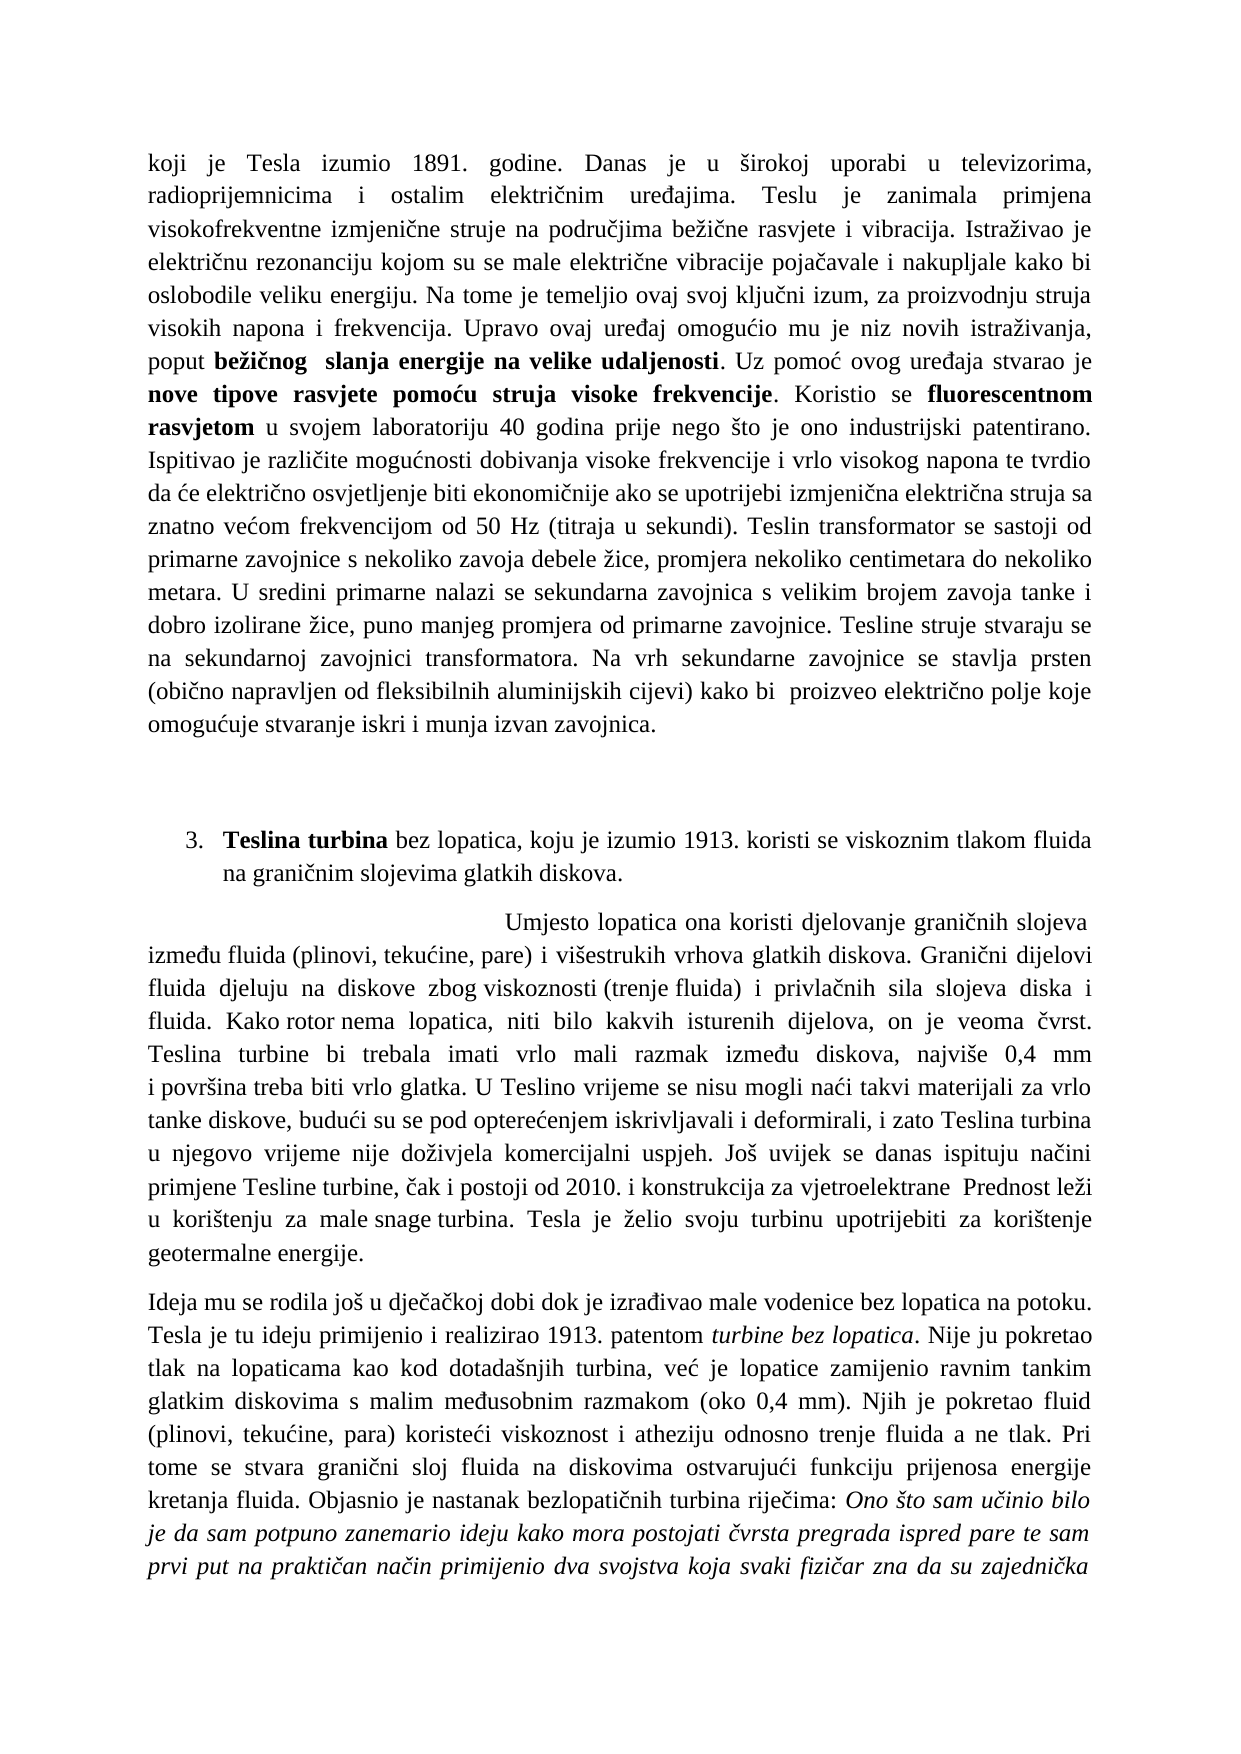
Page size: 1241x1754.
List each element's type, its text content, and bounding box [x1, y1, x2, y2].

list Teslina turbina bez lopatica, koju je izumio 1913. koristi se viskoznim tlakom fluida na graničnim slojevima glatkih diskova. [185, 825, 1093, 886]
text Umjesto lopatica ona koristi djelovanje graničnih slojeva između fluida (plinovi, tekućine, pare) i višestrukih vrhova glatkih diskova. Granični dijelovi fluida djeluju na diskove zbog viskoznosti (trenje fluida) i privlačnih sila slojeva diska i fluida. Kako rotor nema lopatica, niti bilo kakvih isturenih dijelova, on je veoma čvrst. Teslina turbine bi trebala imati vrlo mali razmak između diskova, najviše 0,4 mm i površina treba biti vrlo glatka. U Teslino vrijeme se nisu mogli naći takvi materijali za vrlo tanke diskove, budući su se pod opterećenjem iskrivljavali i deformirali, i zato Teslina turbina u njegovo vrijeme nije doživjela komercijalni uspjeh. Još uvijek se danas ispituju načini primjene Tesline turbine, čak i postoji od 2010. i konstrukcija za vjetroelektrane Prednost leži u korištenju za male snage turbina. Tesla je želio svoju turbinu upotrijebiti za korištenje geotermalne energije. [148, 907, 1093, 1266]
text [148, 1287, 1093, 1580]
